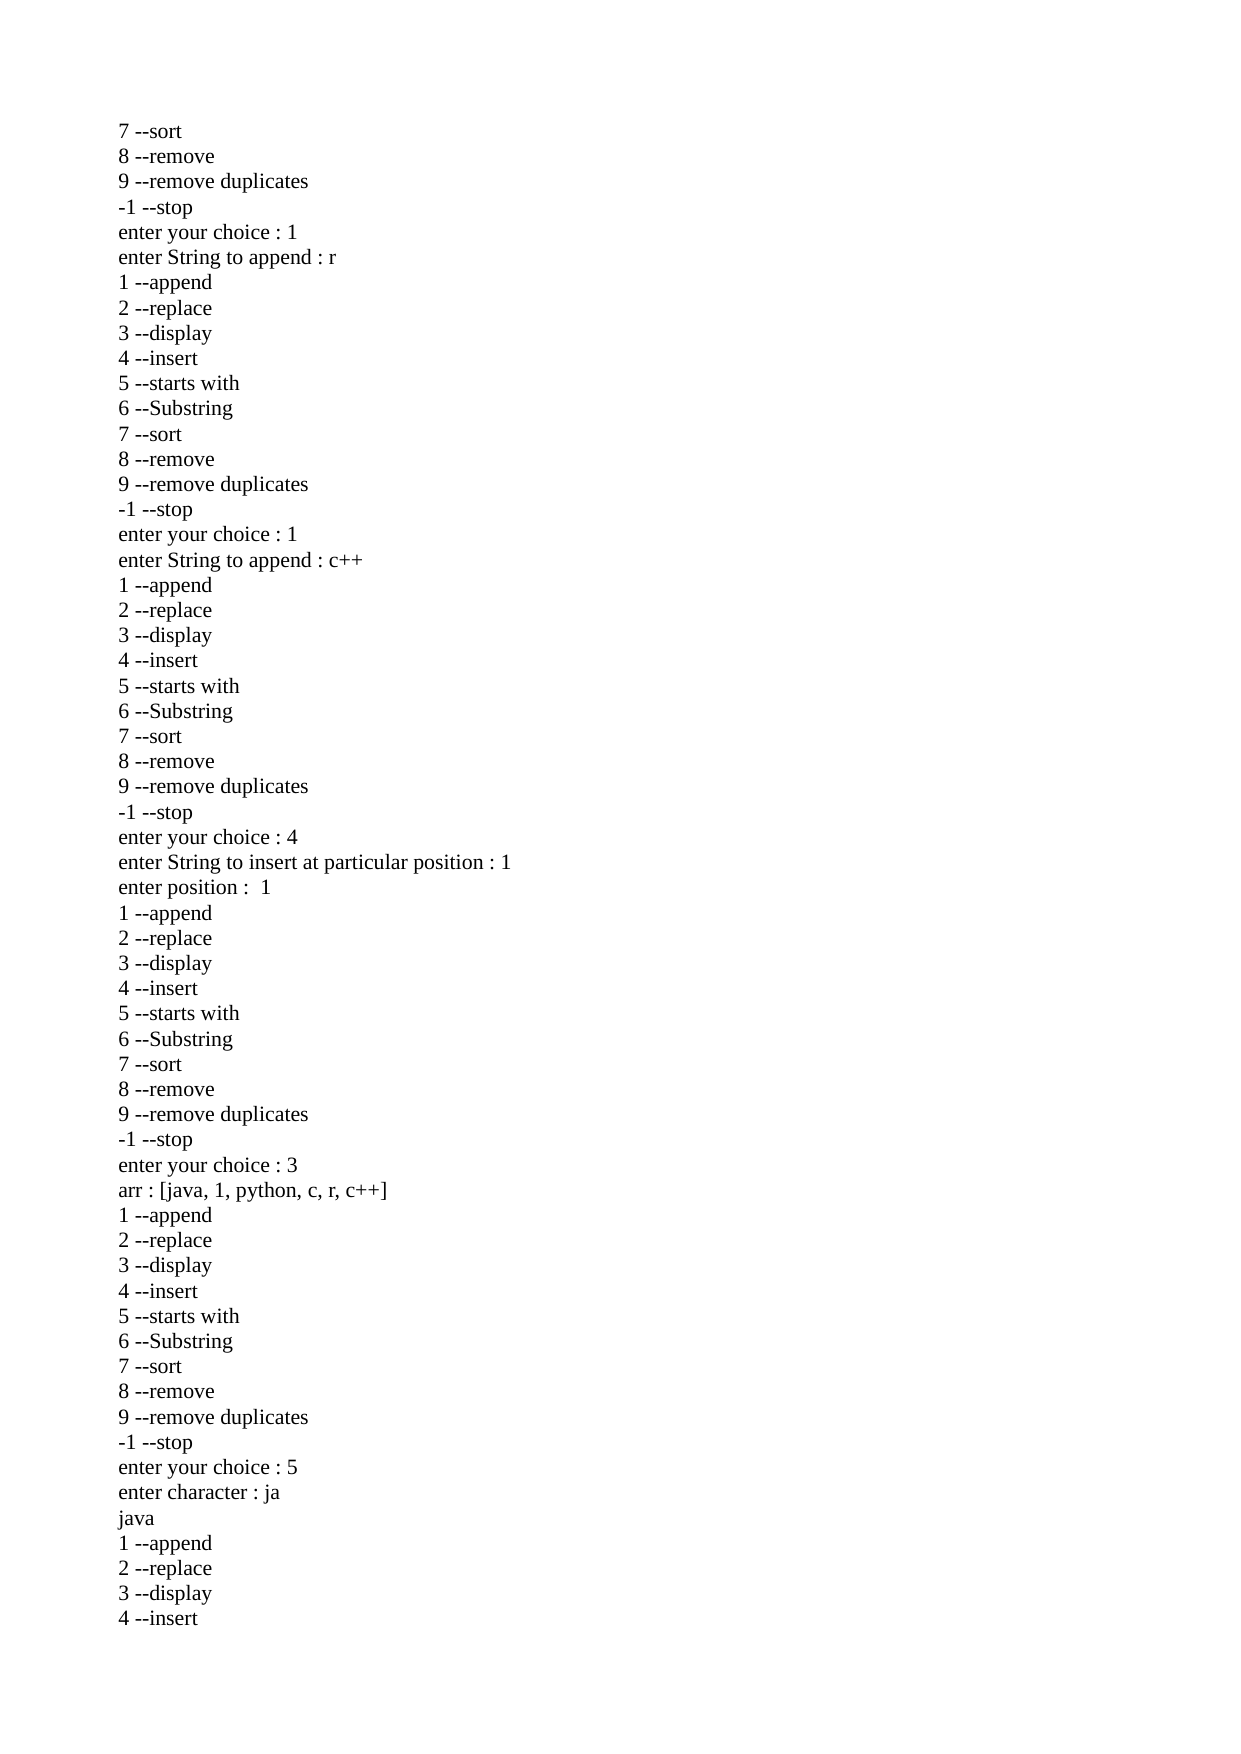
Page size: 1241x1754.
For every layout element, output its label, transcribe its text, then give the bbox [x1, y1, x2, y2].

text 1 --append [118, 1202, 1122, 1227]
text 2 --replace [118, 925, 1122, 950]
text 8 --remove [118, 143, 1122, 168]
text 4 --insert [118, 1278, 1122, 1303]
text 9 --remove duplicates [118, 1404, 1122, 1429]
text 5 --starts with [118, 1000, 1122, 1026]
text enter your choice : 1 [118, 521, 1122, 547]
text 7 --sort [118, 421, 1122, 446]
text 4 --insert [118, 1605, 1122, 1631]
text 3 --display [118, 622, 1122, 647]
text 6 --Substring [118, 698, 1122, 723]
text 6 --Substring [118, 1026, 1122, 1051]
text -1 --stop [118, 194, 1122, 219]
text enter your choice : 3 [118, 1152, 1122, 1177]
text java [118, 1504, 1122, 1530]
text 2 --replace [118, 294, 1122, 320]
text 3 --display [118, 1252, 1122, 1278]
text 9 --remove duplicates [118, 471, 1122, 496]
text 9 --remove duplicates [118, 773, 1122, 799]
text 1 --append [118, 899, 1122, 925]
text 9 --remove duplicates [118, 1101, 1122, 1126]
text enter String to insert at particular position : 1 [118, 849, 1122, 874]
text 7 --sort [118, 723, 1122, 748]
text 5 --starts with [118, 1303, 1122, 1328]
text 3 --display [118, 950, 1122, 975]
text 2 --replace [118, 1555, 1122, 1580]
text -1 --stop [118, 496, 1122, 521]
text 1 --append [118, 269, 1122, 294]
text enter String to append : c++ [118, 547, 1122, 572]
text enter your choice : 1 [118, 219, 1122, 244]
text arr : [java, 1, python, c, r, c++] [118, 1177, 1122, 1202]
text -1 --stop [118, 1429, 1122, 1454]
text 6 --Substring [118, 1328, 1122, 1353]
text enter position : 1 [118, 874, 1122, 899]
text 7 --sort [118, 1051, 1122, 1076]
text 4 --insert [118, 647, 1122, 673]
text -1 --stop [118, 1126, 1122, 1152]
text 8 --remove [118, 1076, 1122, 1101]
text 4 --insert [118, 975, 1122, 1000]
text enter character : ja [118, 1479, 1122, 1504]
text 2 --replace [118, 597, 1122, 622]
text 3 --display [118, 320, 1122, 345]
text 6 --Substring [118, 395, 1122, 421]
text 8 --remove [118, 748, 1122, 773]
text 8 --remove [118, 1378, 1122, 1404]
text 1 --append [118, 1530, 1122, 1555]
text 2 --replace [118, 1227, 1122, 1252]
text 5 --starts with [118, 370, 1122, 395]
text enter String to append : r [118, 244, 1122, 269]
text 4 --insert [118, 345, 1122, 370]
text 3 --display [118, 1580, 1122, 1605]
text 5 --starts with [118, 673, 1122, 698]
text 8 --remove [118, 446, 1122, 471]
text enter your choice : 4 [118, 824, 1122, 849]
text 7 --sort [118, 1353, 1122, 1378]
text enter your choice : 5 [118, 1454, 1122, 1479]
text 1 --append [118, 572, 1122, 597]
text -1 --stop [118, 799, 1122, 824]
text 9 --remove duplicates [118, 168, 1122, 194]
text 7 --sort [118, 118, 1122, 143]
